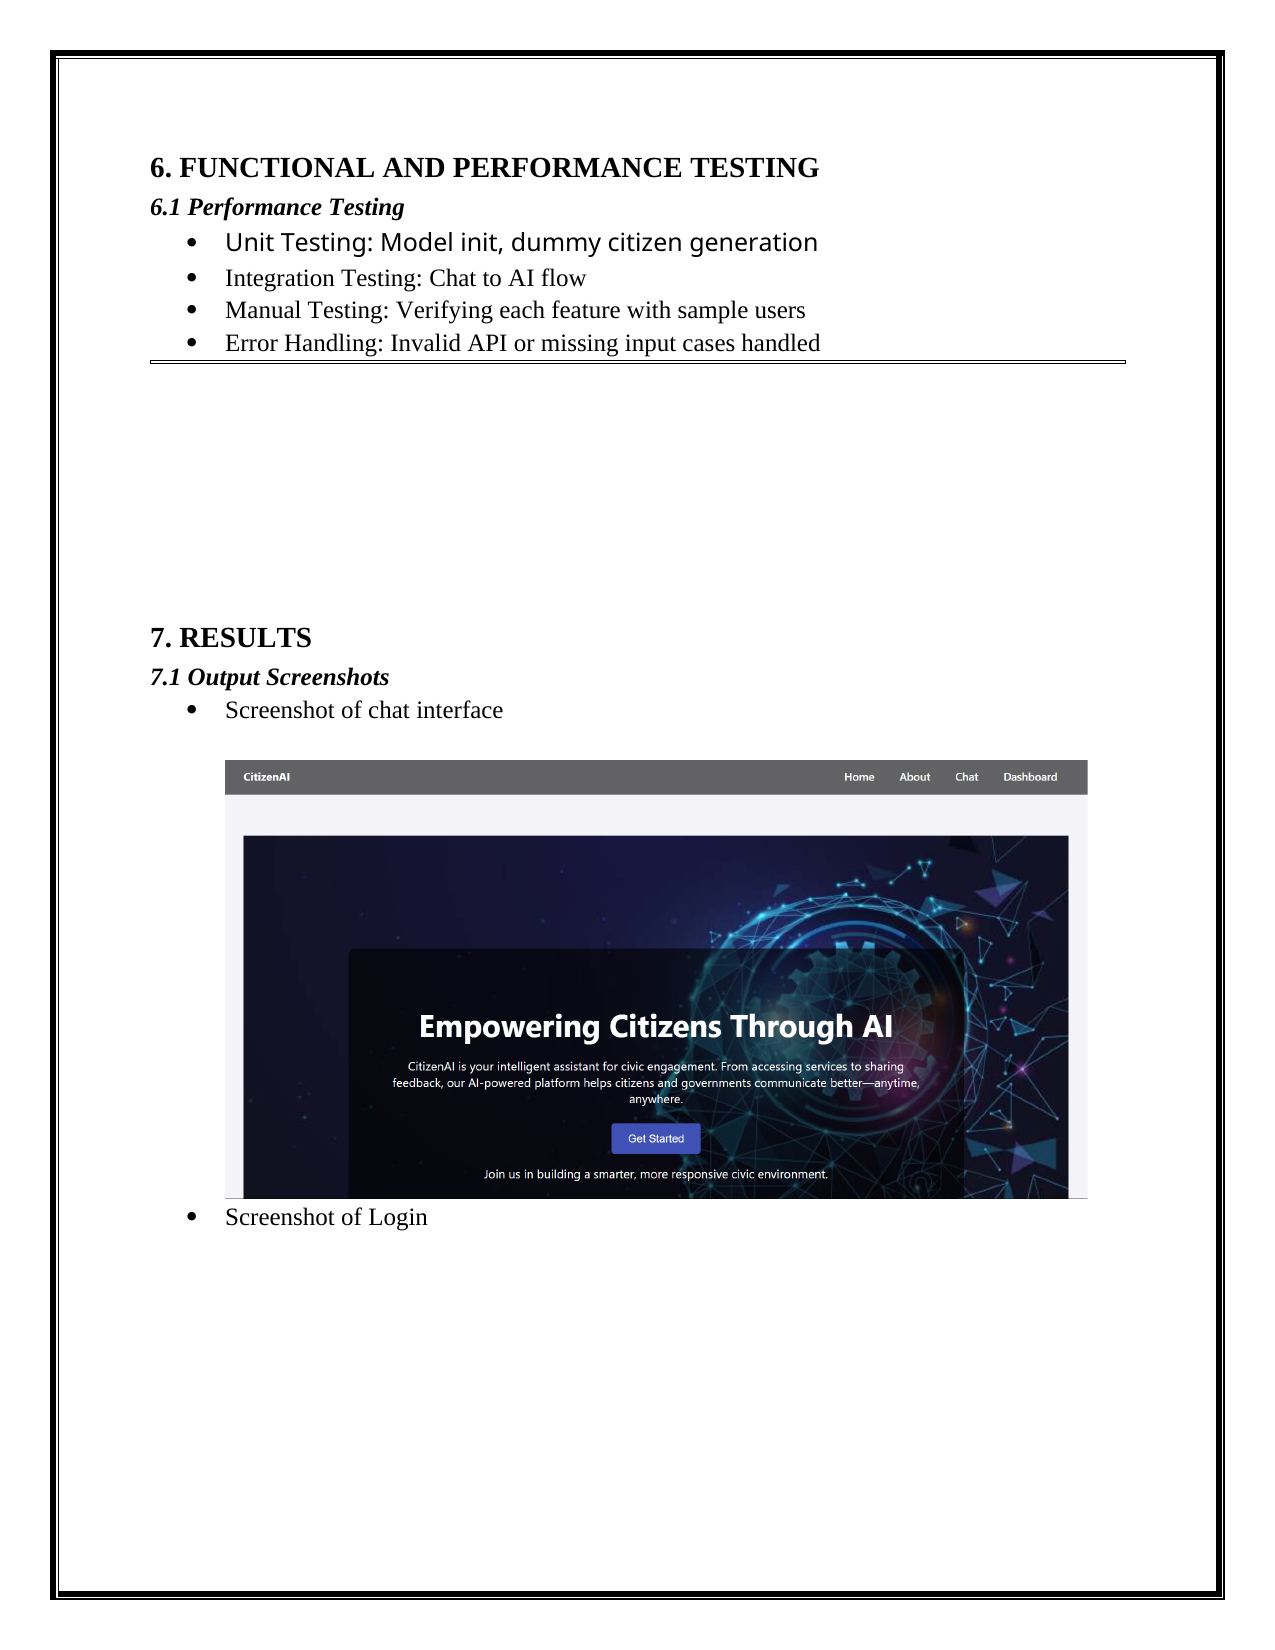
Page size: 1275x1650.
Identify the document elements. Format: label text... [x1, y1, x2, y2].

subtitle 7. RESULTS [150, 621, 1125, 654]
picture [225, 760, 1088, 1199]
subtitle 6. FUNCTIONAL AND PERFORMANCE TESTING [150, 150, 1125, 183]
list Screenshot of chat interface [187, 695, 1125, 724]
subtitle 6.1 Performance Testing [150, 192, 1125, 221]
list Manual Testing: Verifying each feature with sample users [187, 295, 1125, 324]
subtitle 7.1 Output Screenshots [150, 662, 1125, 691]
list Unit Testing: Model init, dummy citizen generation [187, 225, 1125, 259]
list Error Handling: Invalid API or missing input cases handled [187, 328, 1125, 356]
list Screenshot of Login [187, 1202, 1125, 1231]
list Integration Testing: Chat to AI flow [187, 263, 1125, 291]
